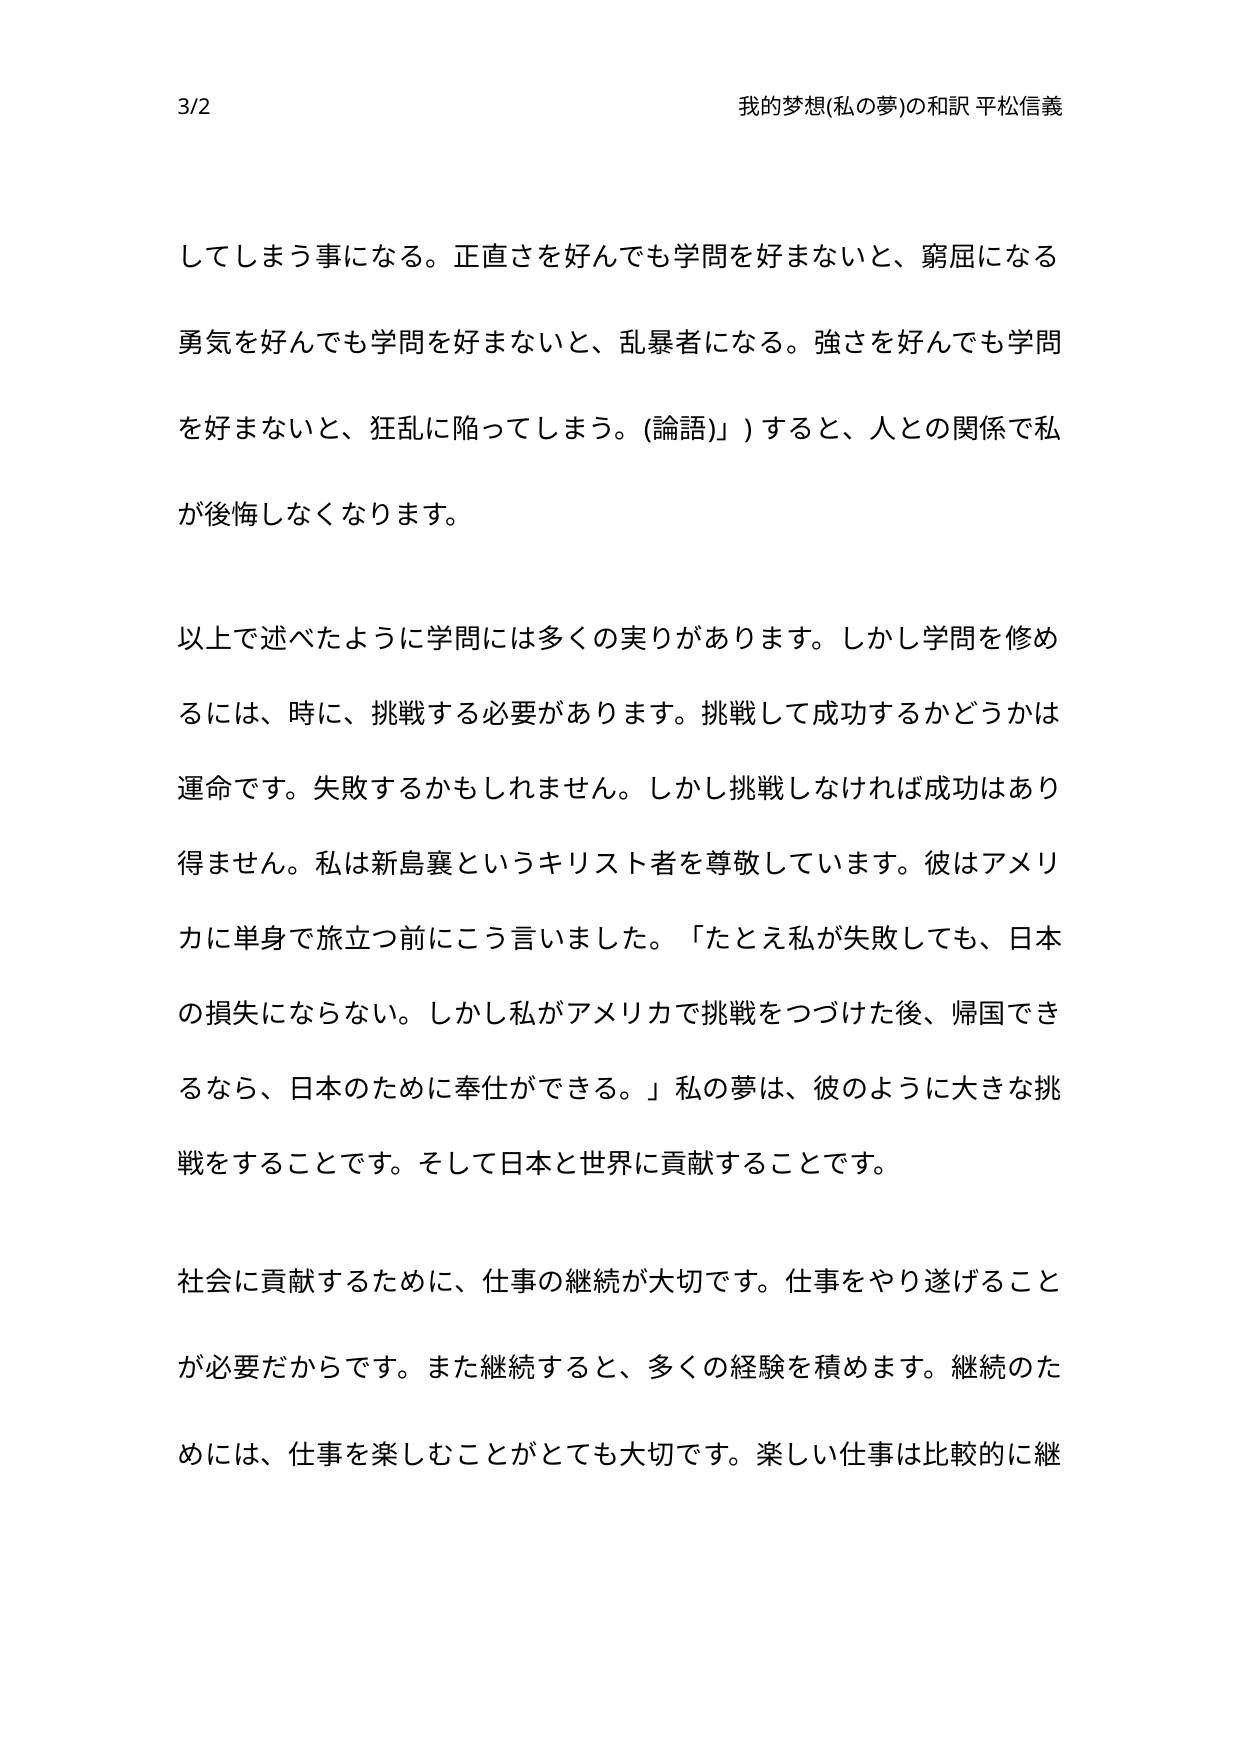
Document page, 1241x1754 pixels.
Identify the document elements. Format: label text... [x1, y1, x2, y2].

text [177, 1242, 1063, 1490]
text 以上で述べたように学問には多くの実りがあります。しかし学問を修めるには、時に、挑戦する必要があります。挑戦して成功するかどうかは運命です。失敗するかもしれません。しかし挑戦しなければ成功はあり得ません。私は新島襄というキリスト者を尊敬しています。彼はアメリカに単身で旅立つ前にこう言いました。「たとえ私が失敗しても、日本の損失にならない。しかし私がアメリカで挑戦をつづけた後、帰国できるなら、日本のために奉仕ができる。」私の夢は、彼のように大きな挑戦をすることです。そして日本と世界に貢献することです。 [177, 599, 1063, 1199]
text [177, 217, 1063, 551]
